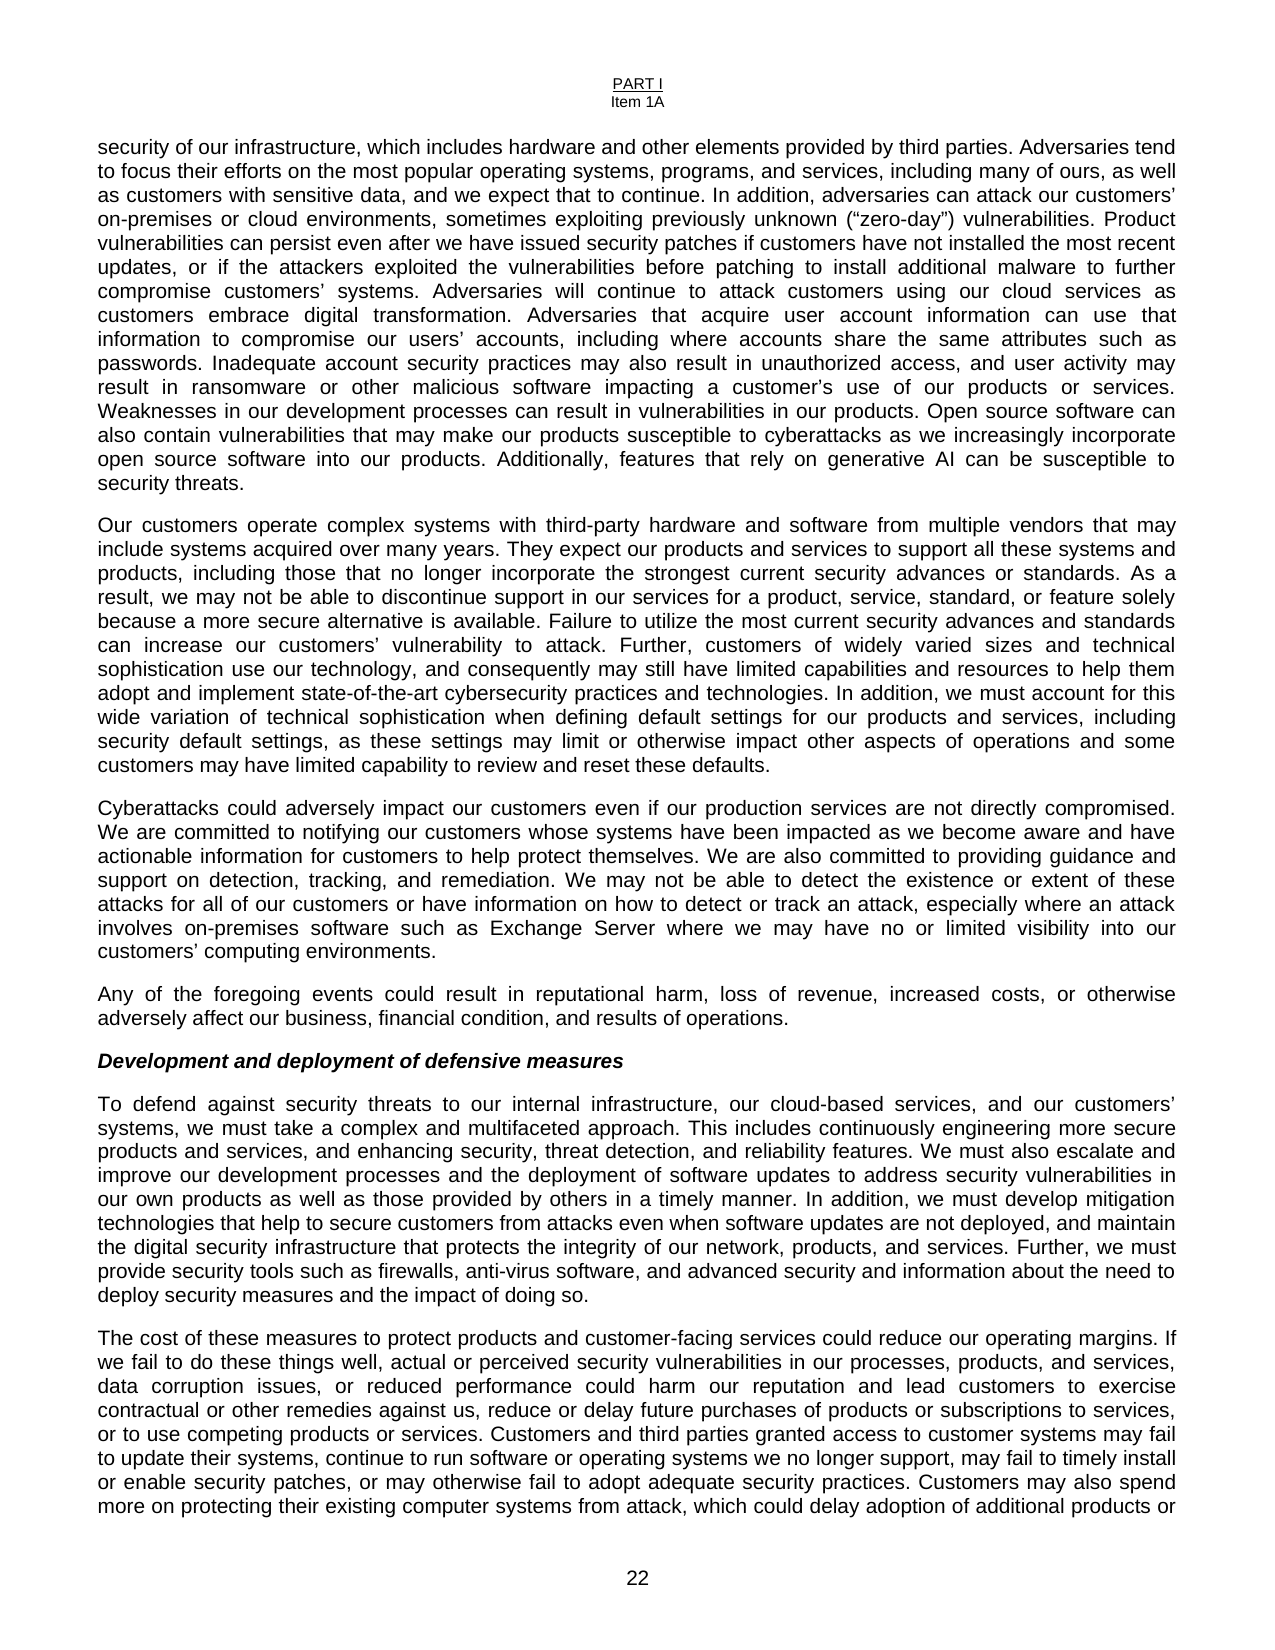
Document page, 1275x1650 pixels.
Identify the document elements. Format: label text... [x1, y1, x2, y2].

text Our customers operate complex systems with third-party hardware and software from multiple vendors that may include systems acquired over many years. They expect our products and services to support all these systems and products, including those that no longer incorporate the strongest current security advances or standards. As a result, we may not be able to discontinue support in our services for a product, service, standard, or feature solely because a more secure alternative is available. Failure to utilize the most current security advances and standards can increase our customers’ vulnerability to attack. Further, customers of widely varied sizes and technical sophistication use our technology, and consequently may still have limited capabilities and resources to help them adopt and implement state-of-the-art cybersecurity practices and technologies. In addition, we must account for this wide variation of technical sophistication when defining default settings for our products and services, including security default settings, as these settings may limit or otherwise impact other aspects of operations and some customers may have limited capability to review and reset these defaults. [97, 513, 1177, 777]
text Cyberattacks could adversely impact our customers even if our production services are not directly compromised. We are committed to notifying our customers whose systems have been impacted as we become aware and have actionable information for customers to help protect themselves. We are also committed to providing guidance and support on detection, tracking, and remediation. We may not be able to detect the existence or extent of these attacks for all of our customers or have information on how to detect or track an attack, especially where an attack involves on-premises software such as Exchange Server where we may have no or limited visibility into our customers’ computing environments. [97, 796, 1177, 963]
text Any of the foregoing events could result in reputational harm, loss of revenue, increased costs, or otherwise adversely affect our business, financial condition, and results of operations. [97, 982, 1177, 1030]
text Development and deployment of defensive measures [97, 1049, 1177, 1073]
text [97, 1326, 1177, 1517]
text To defend against security threats to our internal infrastructure, our cloud-based services, and our customers’ systems, we must take a complex and multifaceted approach. This includes continuously engineering more secure products and services, and enhancing security, threat detection, and reliability features. We must also escalate and improve our development processes and the deployment of software updates to address security vulnerabilities in our own products as well as those provided by others in a timely manner. In addition, we must develop mitigation technologies that help to secure customers from attacks even when software updates are not deployed, and maintain the digital security infrastructure that protects the integrity of our network, products, and services. Further, we must provide security tools such as firewalls, anti-virus software, and advanced security and information about the need to deploy security measures and the impact of doing so. [97, 1091, 1177, 1307]
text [97, 135, 1177, 494]
